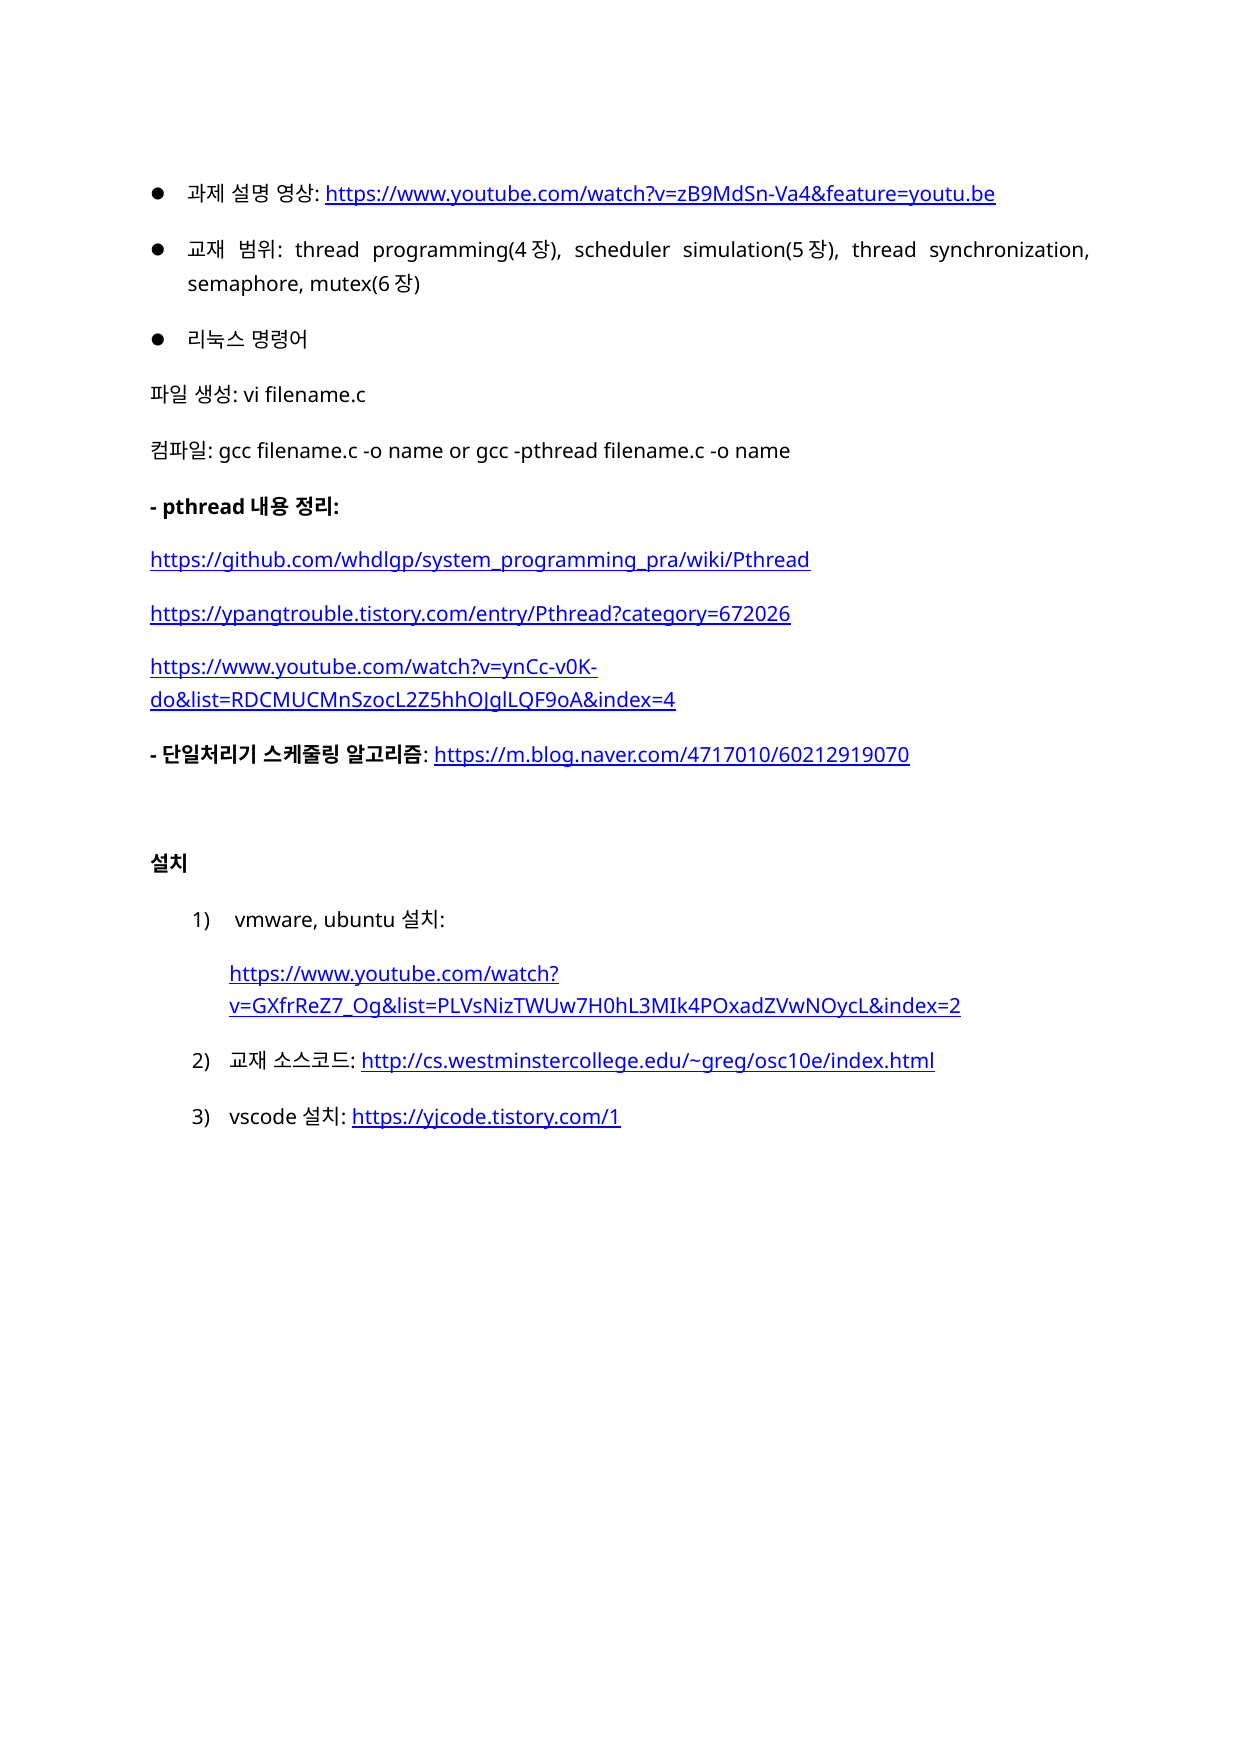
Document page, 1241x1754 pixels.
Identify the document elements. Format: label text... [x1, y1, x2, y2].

list 교재 범위: thread programming(4장), scheduler simulation(5장), thread synchronization, semaphore, mutex(6장) [150, 233, 1090, 298]
list vscode 설치: https://yjcode.tistory.com/1 [192, 1100, 1090, 1131]
text https://www.youtube.com/watch?v=ynCc-v0K-do&list=RDCMUCMnSzocL2Z5hhOJglLQF9oA&index=4 [150, 652, 1090, 713]
list 리눅스 명령어 [150, 323, 1090, 353]
text - 단일처리기 스케줄링 알고리즘: https://m.blog.naver.com/4717010/60212919070 [150, 738, 1090, 769]
list 과제 설명 영상: https://www.youtube.com/watch?v=zB9MdSn-Va4&feature=youtu.be [150, 177, 1090, 207]
text 파일 생성: vi filename.c [150, 379, 1090, 409]
text 컴파일: gcc filename.c -o name or gcc -pthread filename.c -o name [150, 434, 1090, 465]
list https://www.youtube.com/watch?v=GXfrReZ7_Og&list=PLVsNizTWUw7H0hL3MIk4POxadZVwNOycL&index=2 [229, 959, 1090, 1020]
text https://github.com/whdlgp/system_programming_pra/wiki/Pthread [150, 546, 1090, 574]
list 교재 소스코드: http://cs.westminstercollege.edu/~greg/osc10e/index.html [192, 1045, 1090, 1075]
list vmware, ubuntu 설치: [192, 903, 1090, 933]
text - pthread 내용 정리: [150, 490, 1090, 520]
text 설치 [150, 848, 1090, 878]
text https://ypangtrouble.tistory.com/entry/Pthread?category=672026 [150, 599, 1090, 627]
